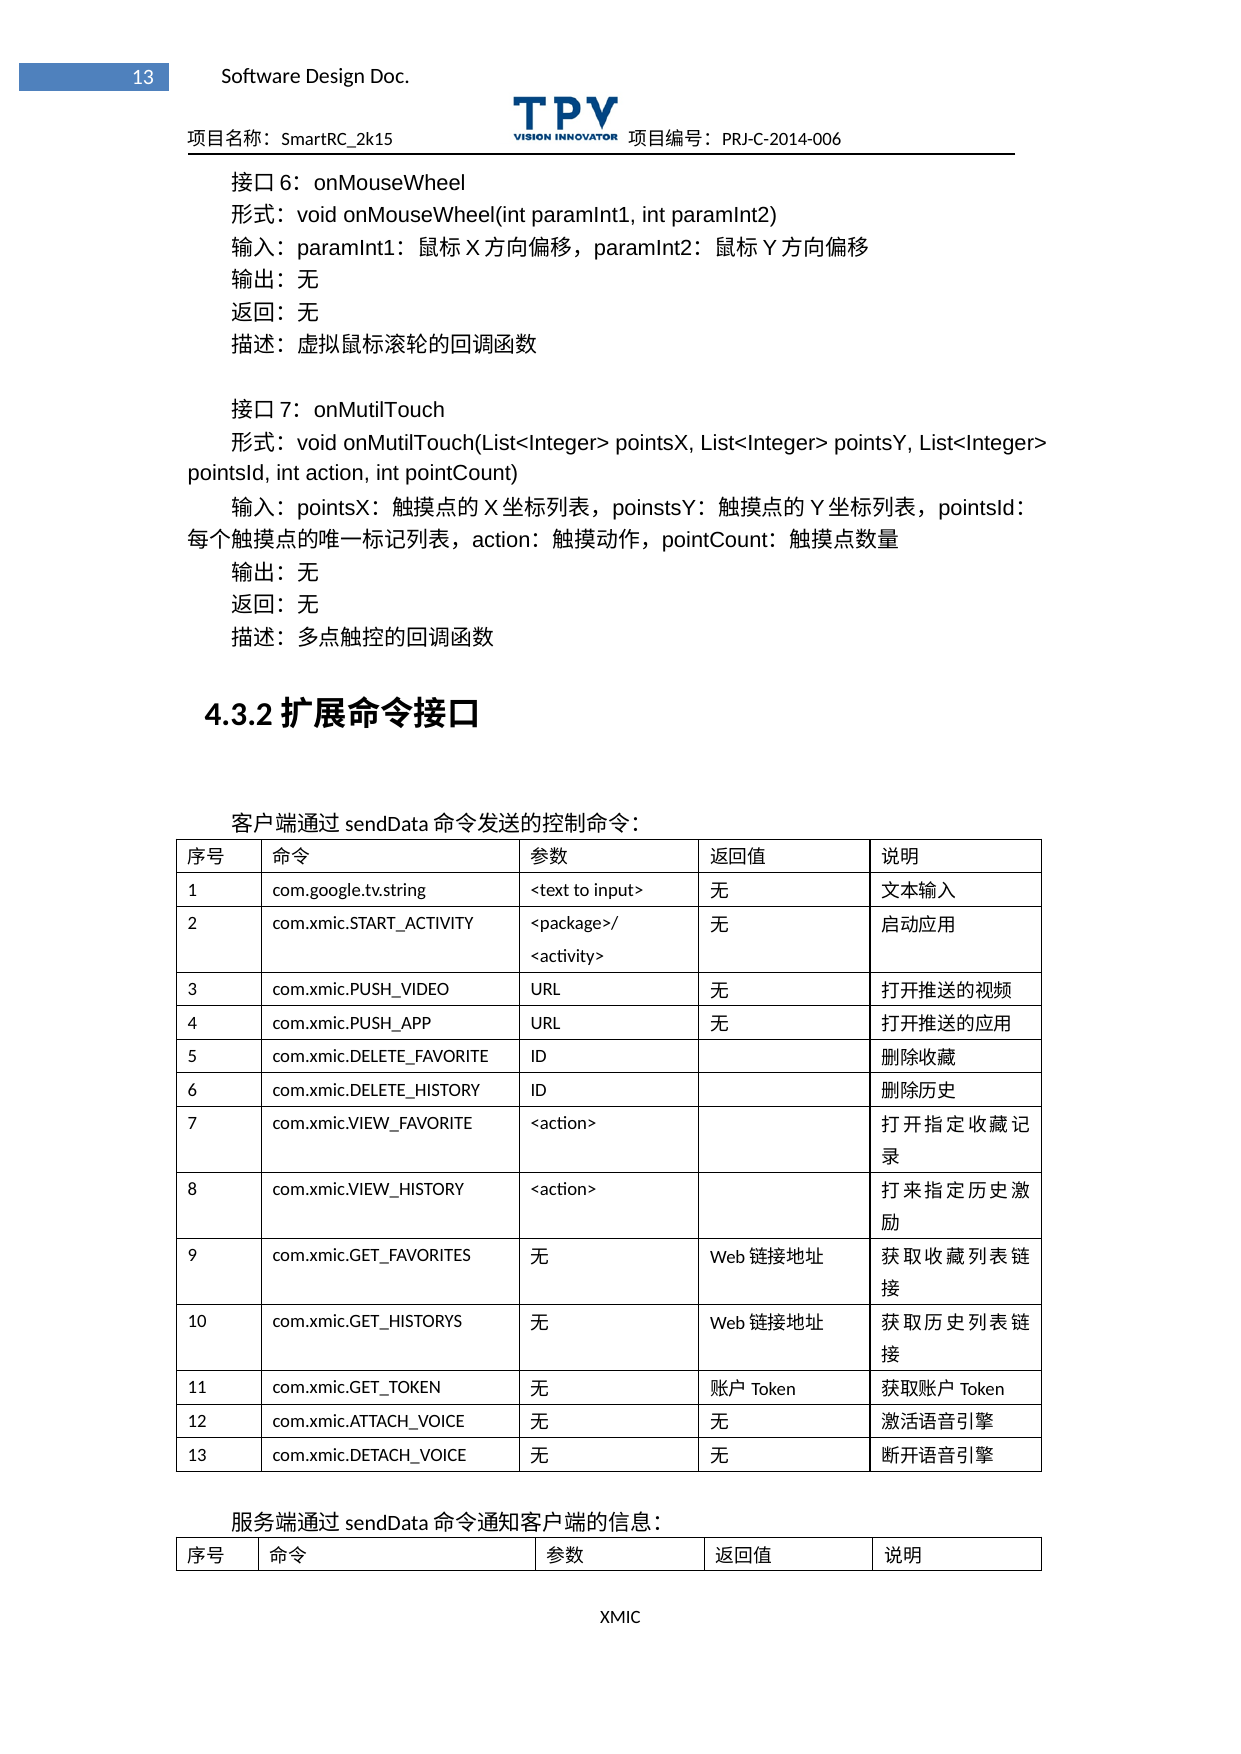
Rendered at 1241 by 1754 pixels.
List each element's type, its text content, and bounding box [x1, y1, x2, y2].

table_header 序号 [177, 840, 261, 872]
table_header 参数 [536, 1538, 704, 1570]
table_cell com.xmic.START_ACTIVITY [262, 907, 519, 972]
text 接口6：onMouseWheel [187, 164, 1053, 197]
table_cell 无 [520, 1405, 698, 1437]
table_cell 4 [177, 1006, 261, 1039]
table_cell <package>/<activity> [520, 907, 698, 972]
subtitle 4.3.2 扩展命令接口 [187, 679, 1053, 744]
table_cell com.xmic.ATTACH_VOICE [262, 1405, 519, 1437]
table_cell 13 [177, 1438, 261, 1471]
text 客户端通过sendData命令发送的控制命令： [187, 806, 1053, 838]
table_cell 无 [520, 1305, 698, 1370]
table_header 命令 [262, 840, 519, 872]
text 输入：paramInt1：鼠标X方向偏移，paramInt2：鼠标Y方向偏移 [187, 229, 1053, 262]
table_cell com.xmic.GET_HISTORYS [262, 1305, 519, 1370]
table_header 参数 [520, 840, 698, 872]
table_cell com.xmic.PUSH_VIDEO [262, 973, 519, 1005]
table_cell Web链接地址 [699, 1305, 869, 1370]
table_cell 10 [177, 1305, 261, 1370]
table_cell com.xmic.DETACH_VOICE [262, 1438, 519, 1471]
table_cell 无 [699, 873, 869, 906]
table_cell 5 [177, 1040, 261, 1072]
table_cell 无 [520, 1438, 698, 1471]
table_cell 打开推送的应用 [871, 1006, 1041, 1039]
table_cell 7 [177, 1107, 261, 1172]
picture [498, 88, 629, 146]
text 形式：void onMutilTouch(List<Integer> pointsX, List<Integer> pointsY, List<Integer> pointsId, int action, int pointCount) [187, 424, 1053, 489]
table_cell 6 [177, 1073, 261, 1106]
text 输出：无 [187, 262, 1053, 294]
table_cell 删除历史 [871, 1073, 1041, 1106]
table_cell com.google.tv.string [262, 873, 519, 906]
table_cell 无 [520, 1371, 698, 1403]
table_cell Web链接地址 [699, 1239, 869, 1304]
table_cell 获取收藏列表链接 [871, 1239, 1041, 1304]
text 输出：无 [187, 554, 1053, 587]
table_cell <action> [520, 1107, 698, 1172]
table_cell 无 [699, 907, 869, 972]
table_cell 无 [699, 973, 869, 1005]
table_cell 打开推送的视频 [871, 973, 1041, 1005]
table_header 序号 [177, 1538, 258, 1570]
text 输入：pointsX：触摸点的X坐标列表，poinstsY：触摸点的Y坐标列表，pointsId：每个触摸点的唯一标记列表，action：触摸动作，pointCount：触摸点数量 [187, 489, 1053, 554]
table_header 返回值 [699, 840, 869, 872]
table_cell [699, 1040, 869, 1072]
table_cell 11 [177, 1371, 261, 1403]
table_cell com.xmic.DELETE_HISTORY [262, 1073, 519, 1106]
text 描述：虚拟鼠标滚轮的回调函数 [187, 327, 1053, 359]
text 服务端通过sendData命令通知客户端的信息： [187, 1504, 1053, 1537]
table_cell ID [520, 1040, 698, 1072]
table_cell [699, 1107, 869, 1172]
table_cell com.xmic.VIEW_FAVORITE [262, 1107, 519, 1172]
table_header 说明 [873, 1538, 1041, 1570]
table_cell 无 [699, 1006, 869, 1039]
table_cell [699, 1073, 869, 1106]
table_cell ID [520, 1073, 698, 1106]
table_cell 获取账户Token [871, 1371, 1041, 1403]
table_header 命令 [259, 1538, 535, 1570]
table_cell com.xmic.PUSH_APP [262, 1006, 519, 1039]
text 返回：无 [187, 587, 1053, 619]
table_cell 账户Token [699, 1371, 869, 1403]
table_cell 激活语音引擎 [871, 1405, 1041, 1437]
table_cell com.xmic.DELETE_FAVORITE [262, 1040, 519, 1072]
table_cell URL [520, 1006, 698, 1039]
table_cell URL [520, 973, 698, 1005]
table_cell <text to input> [520, 873, 698, 906]
table_cell 8 [177, 1173, 261, 1238]
text 接口7：onMutilTouch [187, 392, 1053, 424]
table_cell 3 [177, 973, 261, 1005]
table_cell 打来指定历史激励 [871, 1173, 1041, 1238]
table_cell <action> [520, 1173, 698, 1238]
table_cell 无 [699, 1405, 869, 1437]
table_cell 文本输入 [871, 873, 1041, 906]
table_cell com.xmic.GET_TOKEN [262, 1371, 519, 1403]
table_cell 删除收藏 [871, 1040, 1041, 1072]
table_cell 12 [177, 1405, 261, 1437]
table_cell com.xmic.VIEW_HISTORY [262, 1173, 519, 1238]
table_cell 无 [699, 1438, 869, 1471]
table_cell 获取历史列表链接 [871, 1305, 1041, 1370]
table_header 说明 [871, 840, 1041, 872]
table_cell 断开语音引擎 [871, 1438, 1041, 1471]
table_cell 9 [177, 1239, 261, 1304]
table_cell [699, 1173, 869, 1238]
table_cell com.xmic.GET_FAVORITES [262, 1239, 519, 1304]
text 返回：无 [187, 294, 1053, 327]
text 形式：void onMouseWheel(int paramInt1, int paramInt2) [187, 197, 1053, 229]
text 描述：多点触控的回调函数 [187, 619, 1053, 652]
table_cell 1 [177, 873, 261, 906]
table_cell 启动应用 [871, 907, 1041, 972]
table_cell 2 [177, 907, 261, 972]
table_header 返回值 [705, 1538, 872, 1570]
table_cell 打开指定收藏记录 [871, 1107, 1041, 1172]
table_cell 无 [520, 1239, 698, 1304]
